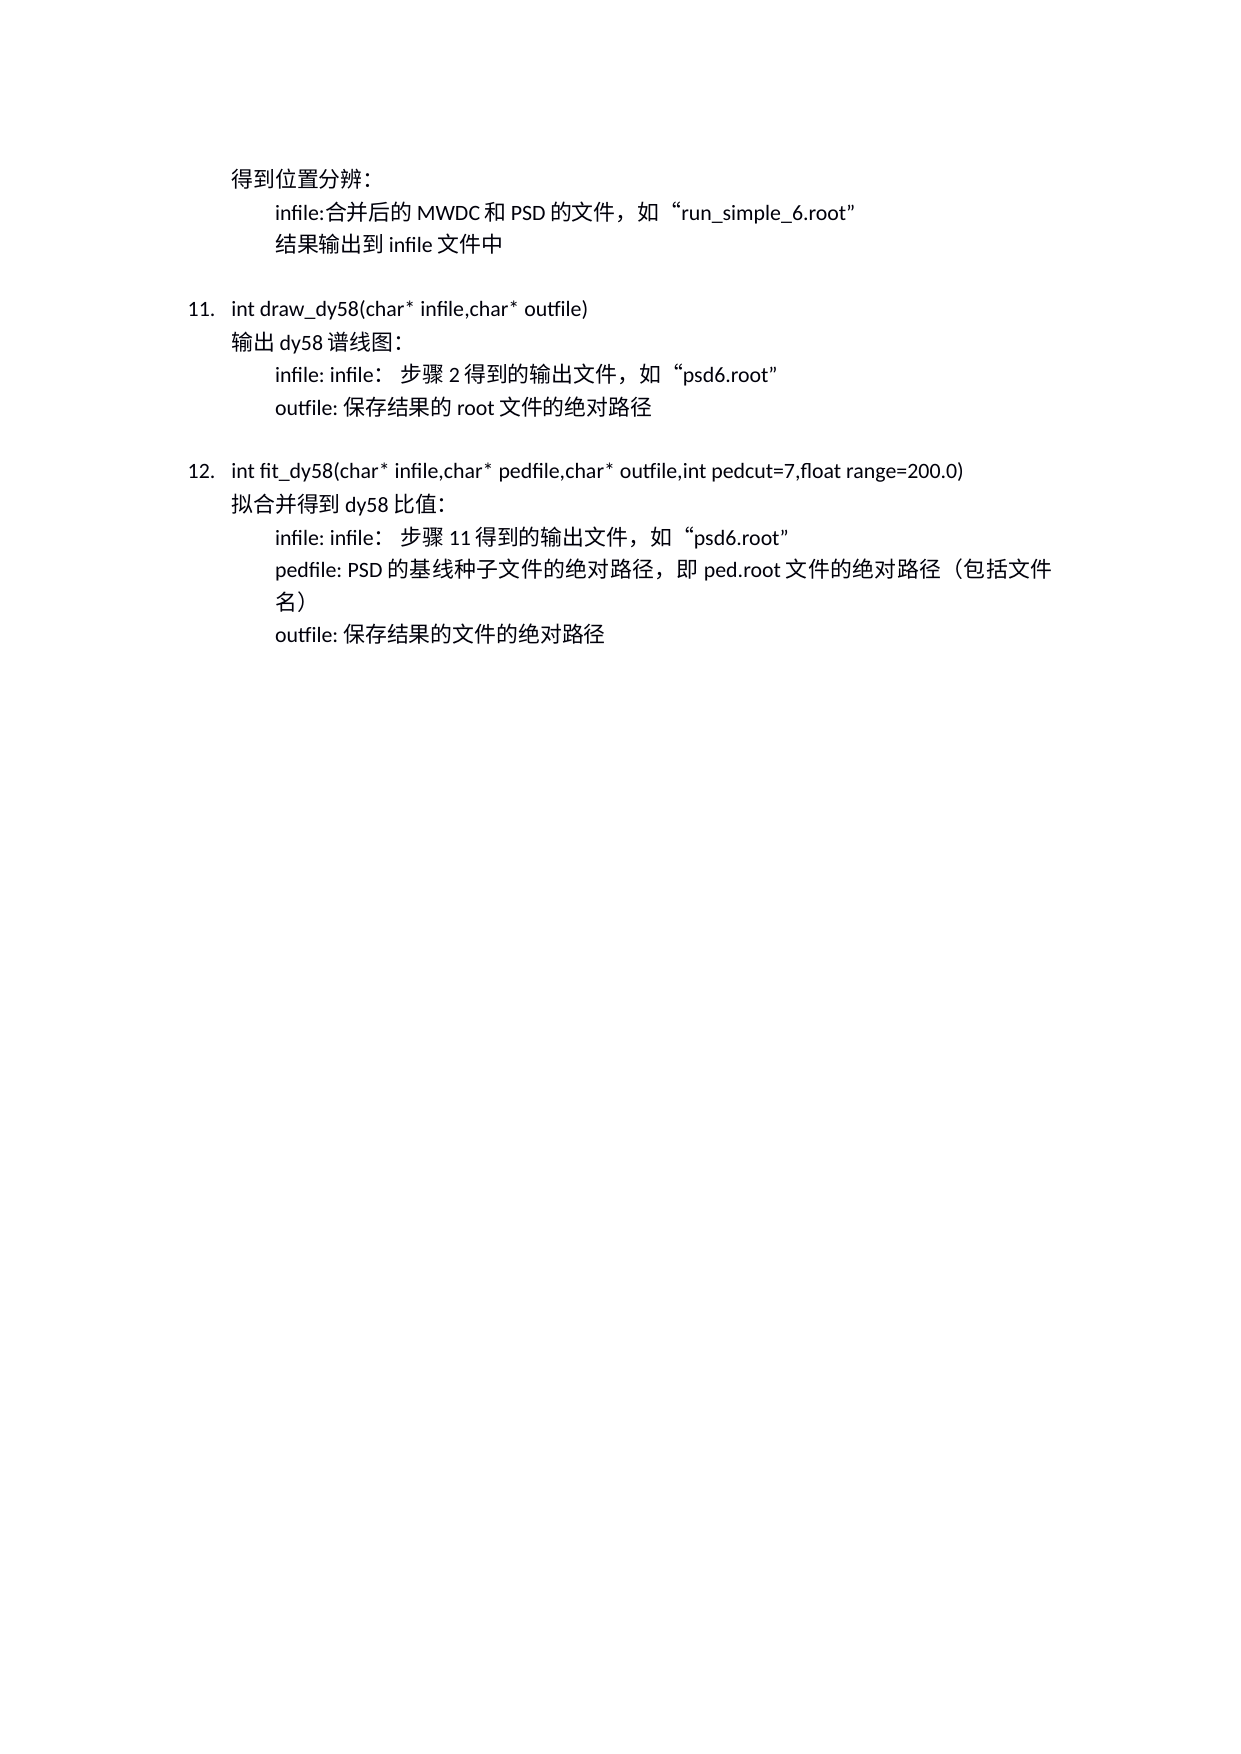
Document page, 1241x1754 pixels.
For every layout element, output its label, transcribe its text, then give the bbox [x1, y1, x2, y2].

list infile: infile： 步骤11得到的输出文件，如“psd6.root” [187, 519, 1053, 552]
list infile: infile： 步骤2得到的输出文件，如“psd6.root” [187, 357, 1053, 389]
list infile:合并后的MWDC和PSD的文件，如“run_simple_6.root” [187, 194, 1053, 227]
list 11. int draw_dy58(char* infile,char* outfile) [187, 292, 1053, 324]
list 拟合并得到dy58比值： [187, 487, 1053, 519]
list outfile: 保存结果的文件的绝对路径 [187, 617, 1053, 649]
list 得到位置分辨： [187, 162, 1053, 194]
list 结果输出到infile文件中 [187, 227, 1053, 259]
list 输出dy58谱线图： [187, 324, 1053, 357]
list pedfile: PSD的基线种子文件的绝对路径，即ped.root文件的绝对路径（包括文件 名） [187, 552, 1053, 617]
list 12. int fit_dy58(char* infile,char* pedfile,char* outfile,int pedcut=7,float range=200.0) [187, 454, 1053, 487]
list outfile: 保存结果的root文件的绝对路径 [187, 389, 1053, 422]
